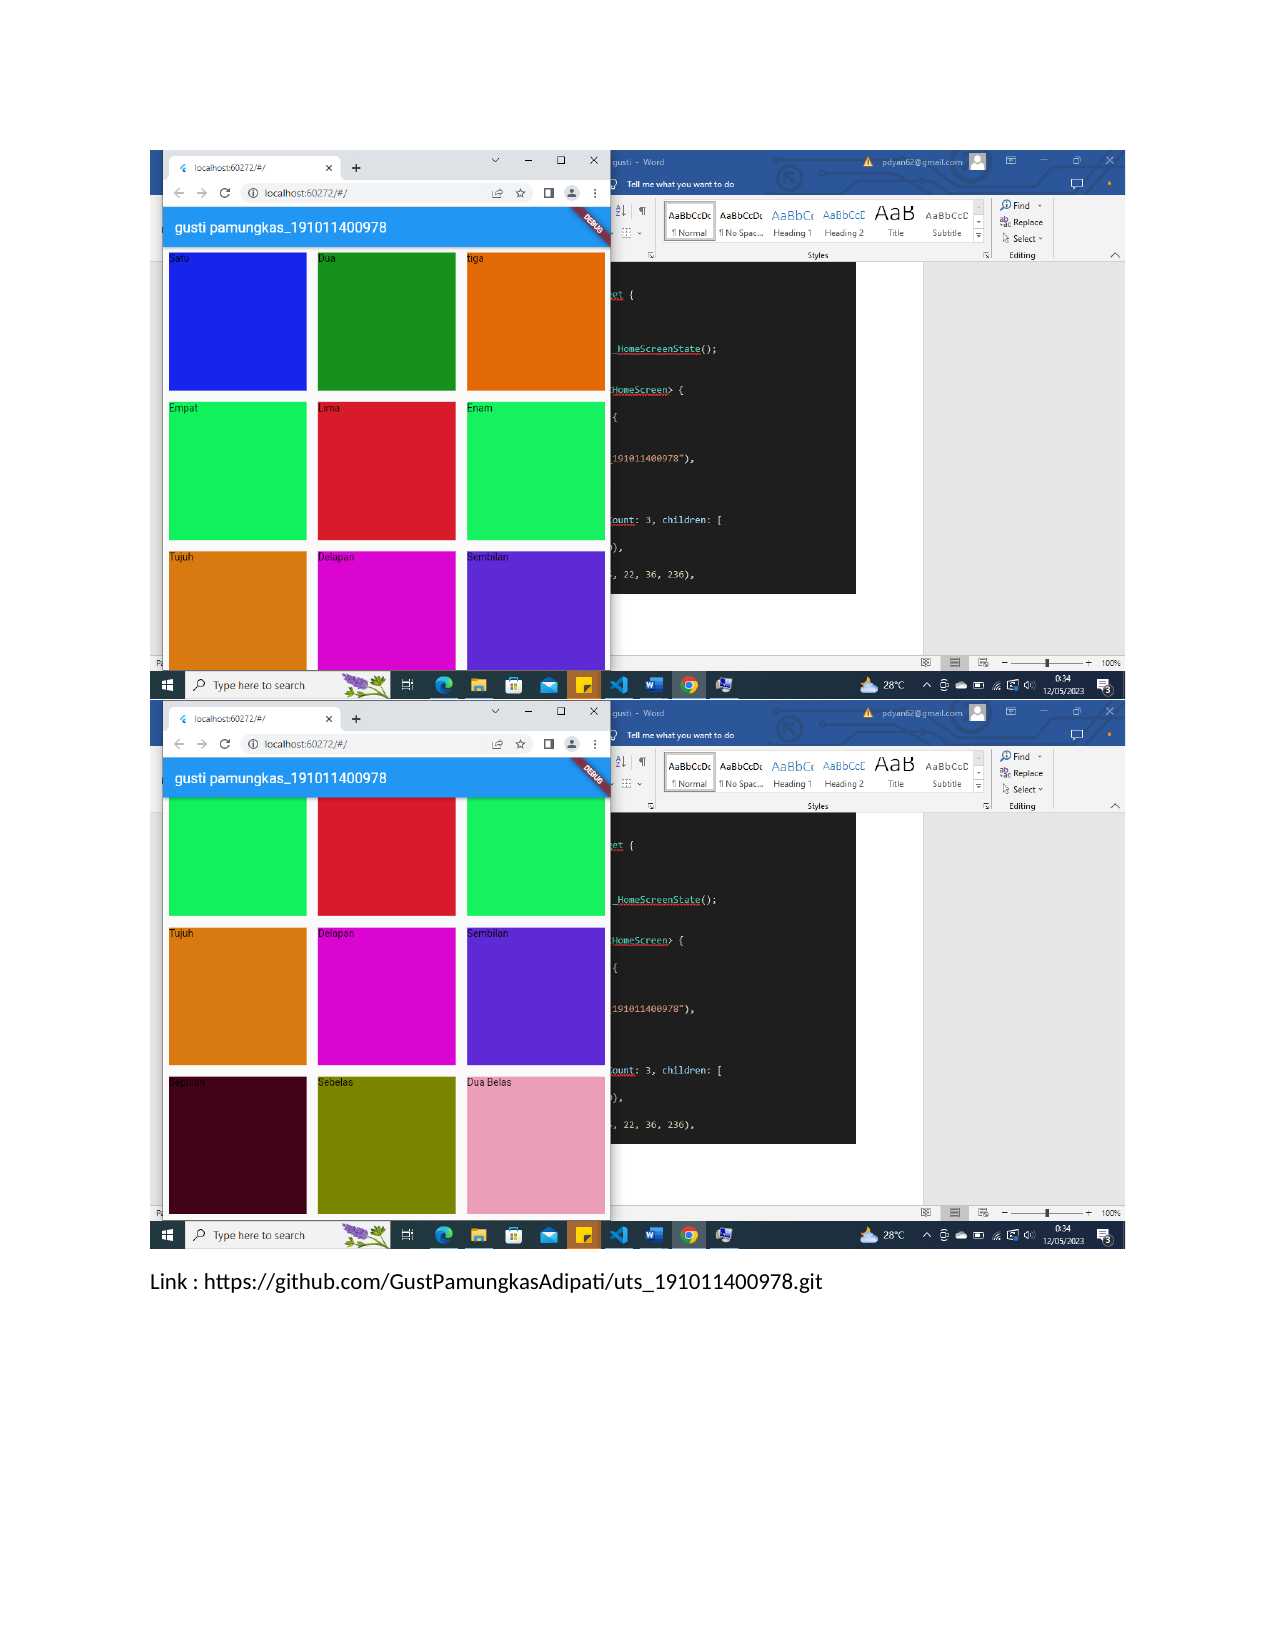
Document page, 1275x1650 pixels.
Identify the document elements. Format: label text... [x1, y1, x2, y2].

text Link : https://github.com/GustPamungkasAdipati/uts_191011400978.git [150, 1267, 1125, 1295]
picture [150, 700, 1125, 1249]
picture [150, 150, 1125, 699]
